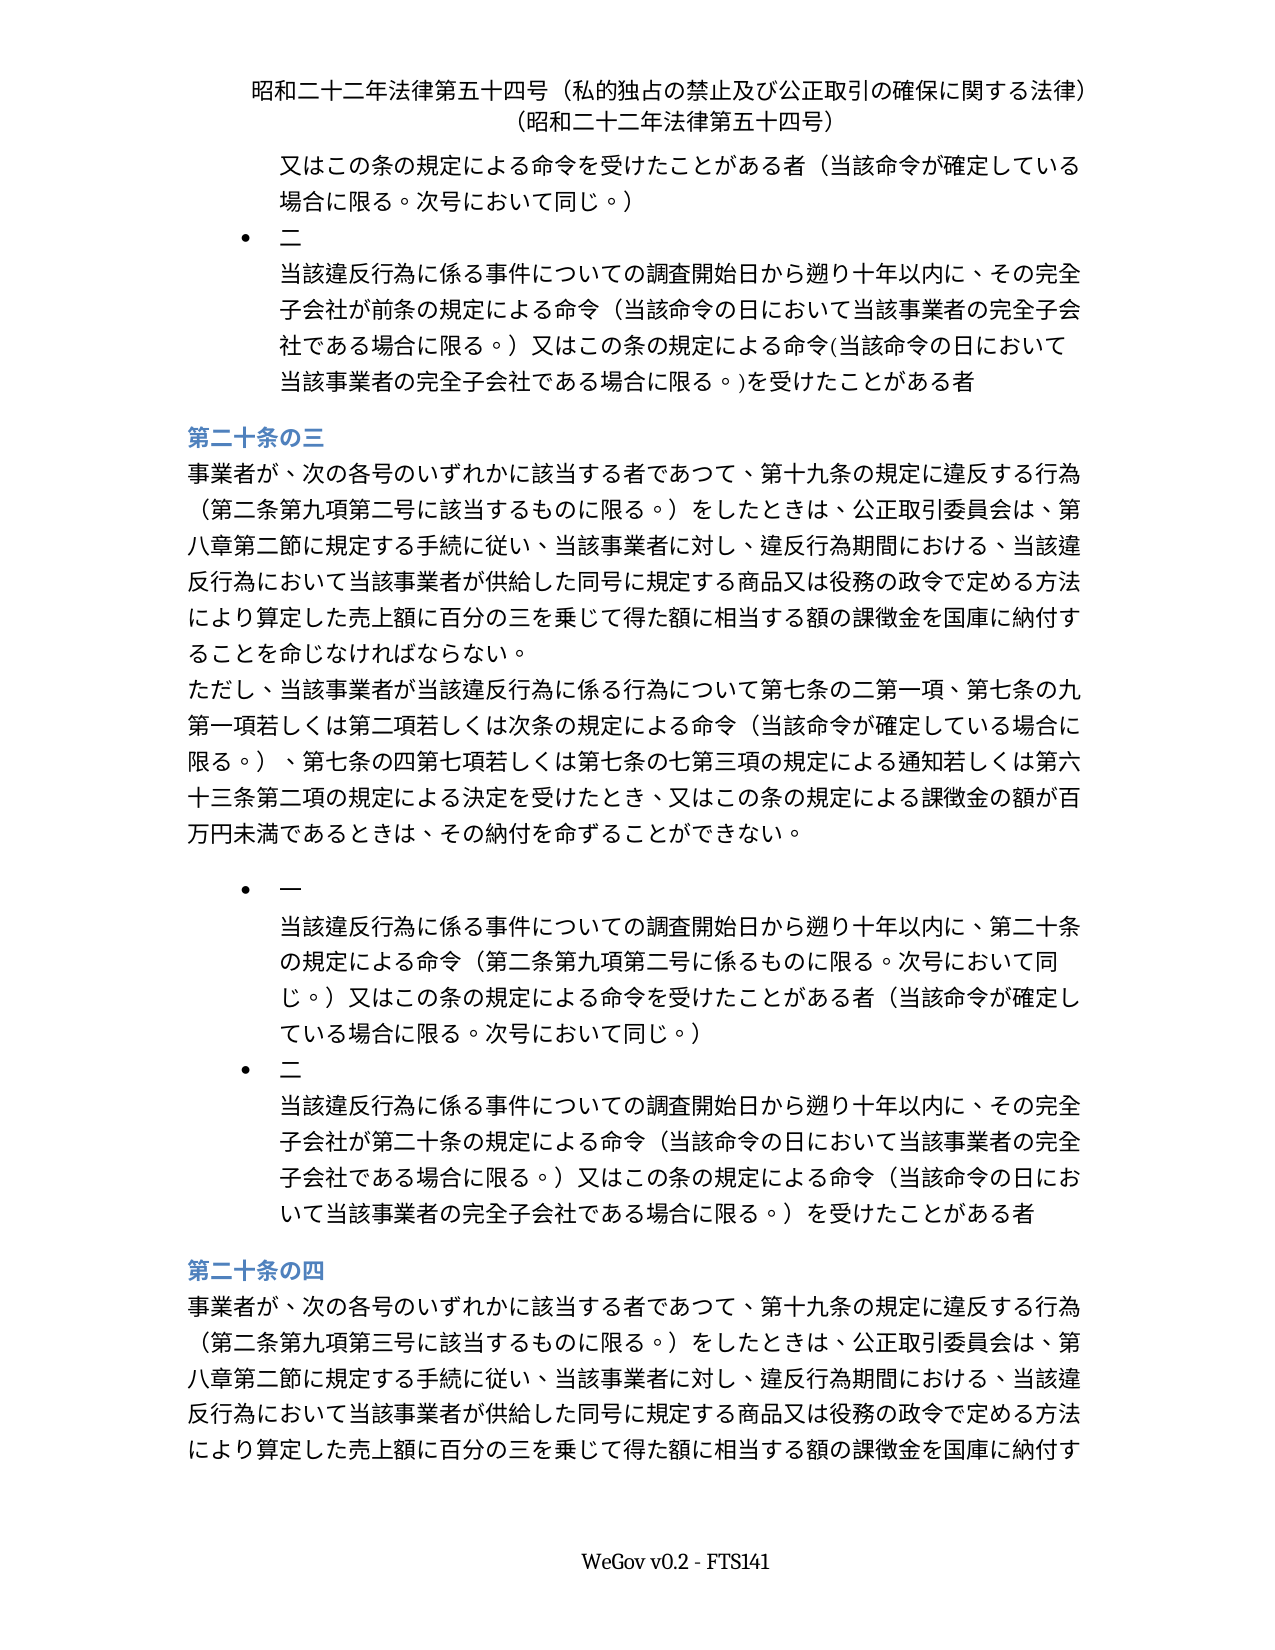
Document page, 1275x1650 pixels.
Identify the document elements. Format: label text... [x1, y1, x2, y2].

list 一 当該違反行為に係る事件についての調査開始日から遡り十年以内に、前条の規定による命令（第二条第九項第一号に係るものに限る。次号において同じ。）又はこの条の規定による命令を受けたことがある者（当該命令が確定している場合に限る。次号において同じ。） [242, 150, 1087, 217]
list 二 当該違反行為に係る事件についての調査開始日から遡り十年以内に、その完全子会社が第二十条の規定による命令（当該命令の日において当該事業者の完全子会社である場合に限る。）又はこの条の規定による命令（当該命令の日において当該事業者の完全子会社である場合に限る。）を受けたことがある者 [242, 1054, 1087, 1229]
subtitle 第二十条の四 [187, 1255, 1087, 1286]
text 事業者が、次の各号のいずれかに該当する者であつて、第十九条の規定に違反する行為（第二条第九項第二号に該当するものに限る。）をしたときは、公正取引委員会は、第八章第二節に規定する手続に従い、当該事業者に対し、違反行為期間における、当該違反行為において当該事業者が供給した同号に規定する商品又は役務の政令で定める方法により算定した売上額に百分の三を乗じて得た額に相当する額の課徴金を国庫に納付することを命じなければならない。 ただし、当該事業者が当該違反行為に係る行為について第七条の二第一項、第七条の九第一項若しくは第二項若しくは次条の規定による命令（当該命令が確定している場合に限る。）、第七条の四第七項若しくは第七条の七第三項の規定による通知若しくは第六十三条第二項の規定による決定を受けたとき、又はこの条の規定による課徴金の額が百万円未満であるときは、その納付を命ずることができない。 [187, 458, 1087, 849]
subtitle 第二十条の三 [187, 422, 1087, 454]
list 二 当該違反行為に係る事件についての調査開始日から遡り十年以内に、その完全子会社が前条の規定による命令（当該命令の日において当該事業者の完全子会社である場合に限る。）又はこの条の規定による命令(当該命令の日において当該事業者の完全子会社である場合に限る。)を受けたことがある者 [242, 222, 1087, 397]
list 一 当該違反行為に係る事件についての調査開始日から遡り十年以内に、第二十条の規定による命令（第二条第九項第二号に係るものに限る。次号において同じ。）又はこの条の規定による命令を受けたことがある者（当該命令が確定している場合に限る。次号において同じ。） [242, 874, 1087, 1049]
